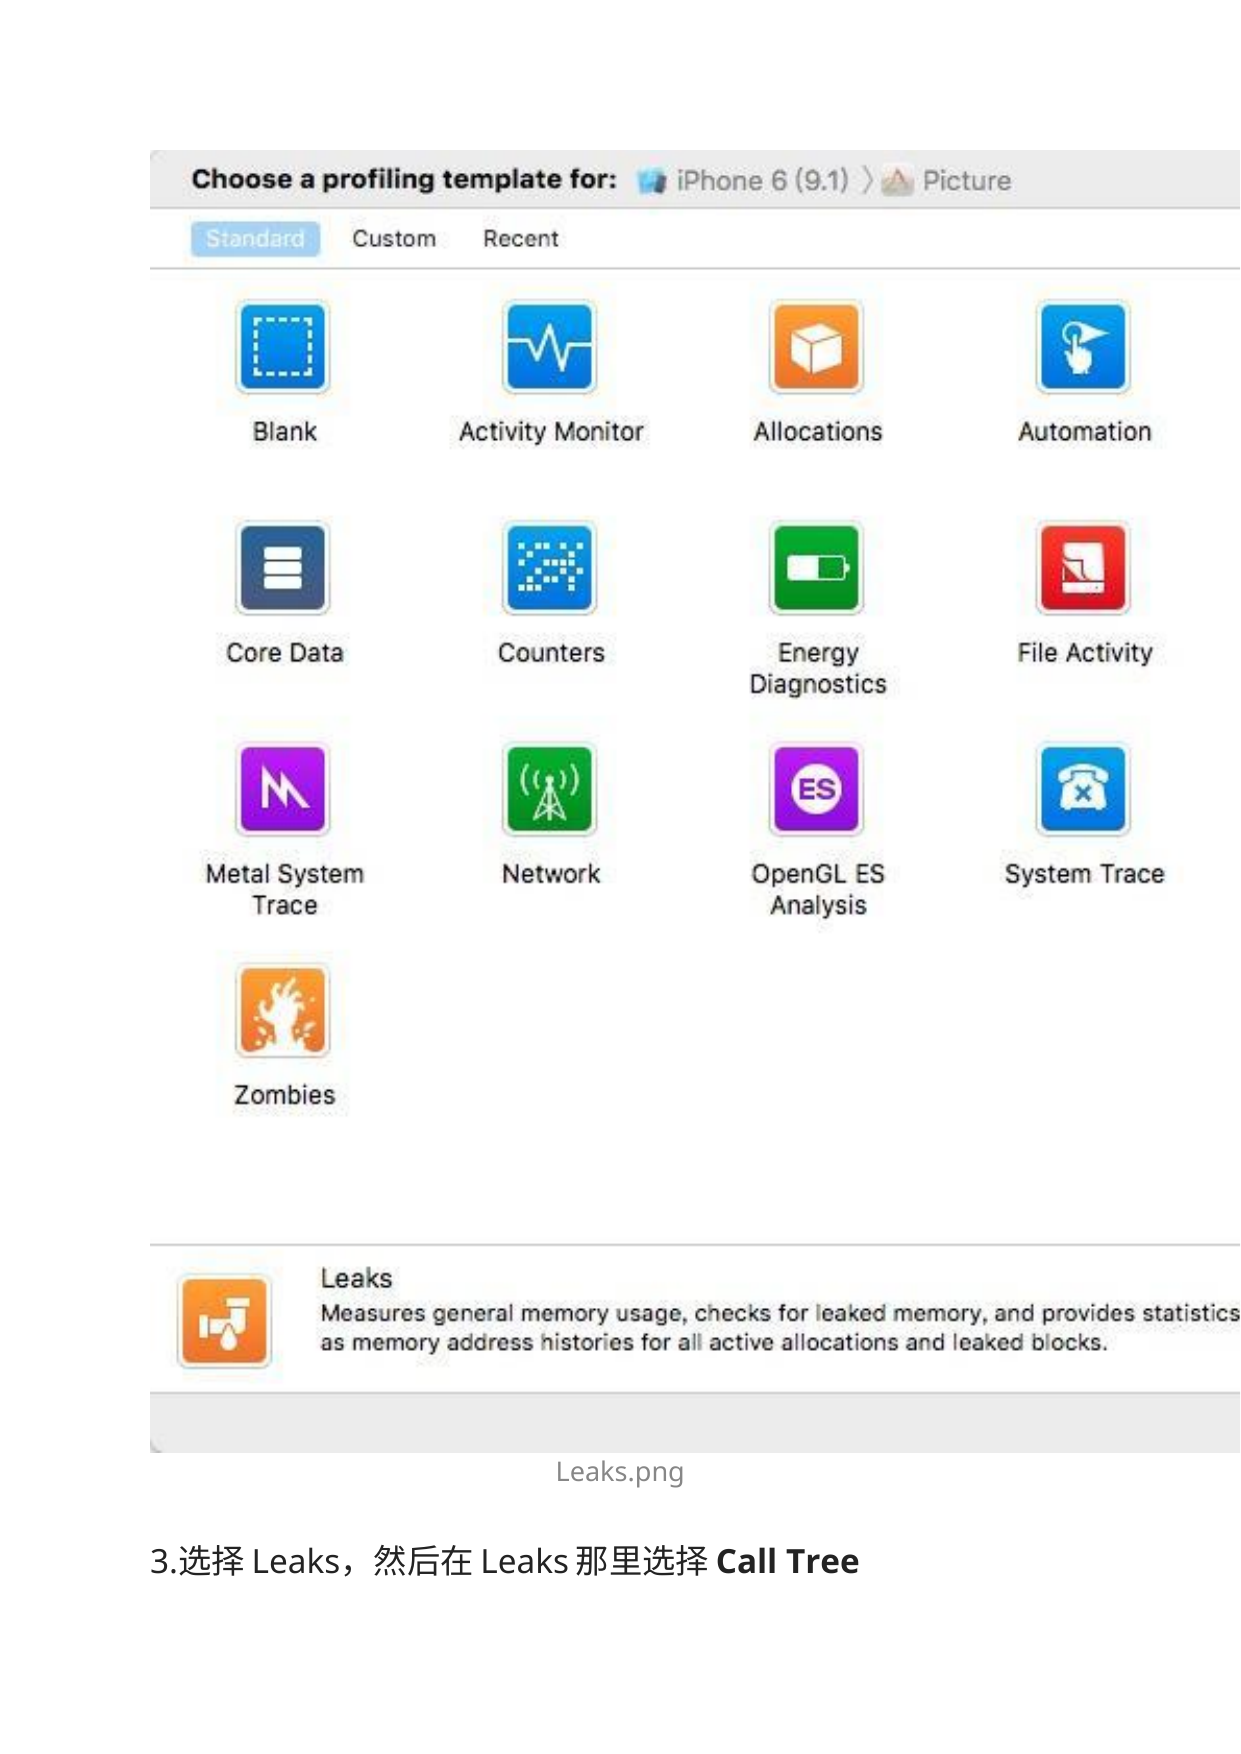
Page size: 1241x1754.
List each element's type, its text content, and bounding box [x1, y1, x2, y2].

text Leaks.png [150, 1453, 1090, 1489]
picture [150, 150, 1241, 1453]
text 3.选择Leaks，然后在Leaks那里选择Call Tree [150, 1534, 1090, 1583]
